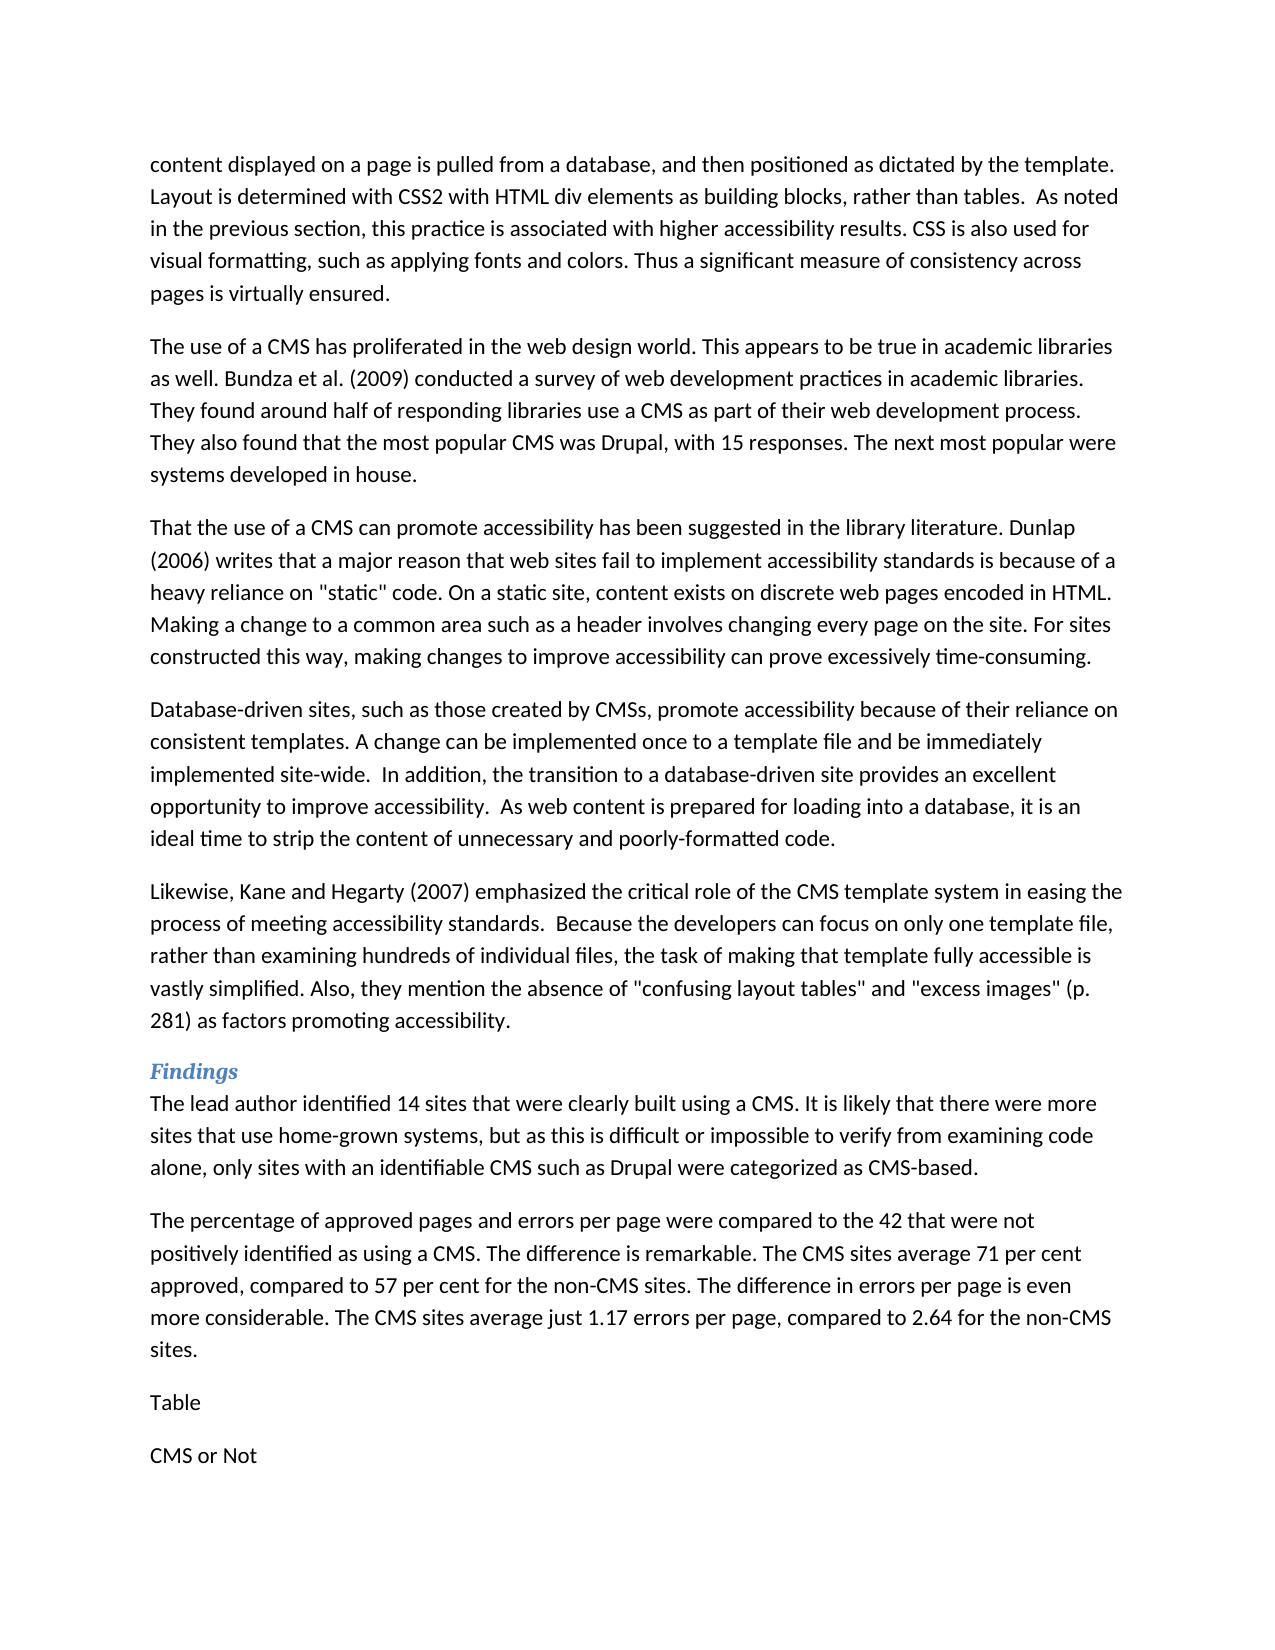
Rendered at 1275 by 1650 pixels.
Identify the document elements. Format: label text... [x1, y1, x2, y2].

subtitle Findings [150, 1059, 1125, 1085]
text The lead author identified 14 sites that were clearly built using a CMS. It is likely that there were more sites that use home-grown systems, but as this is difficult or impossible to verify from examining code alone, only sites with an identifiable CMS such as Drupal were categorized as CMS-based. [150, 1089, 1125, 1181]
text Likewise, Kane and Hegarty (2007) emphasized the critical role of the CMS template system in easing the process of meeting accessibility standards. Because the developers can focus on only one template file, rather than examining hundreds of individual files, the task of making that template fully accessible is vastly simplified. Also, they mention the absence of "confusing layout tables" and "excess images" (p. 281) as factors promoting accessibility. [150, 877, 1125, 1034]
text The percentage of approved pages and errors per page were compared to the 42 that were not positively identified as using a CMS. The difference is remarkable. The CMS sites average 71 per cent approved, compared to 57 per cent for the non-CMS sites. The difference in errors per page is even more considerable. The CMS sites average just 1.17 errors per page, compared to 2.64 for the non-CMS sites. [150, 1206, 1125, 1363]
text Table [150, 1388, 1125, 1416]
text The use of a CMS has proliferated in the web design world. This appears to be true in academic libraries as well. Bundza et al. (2009) conducted a survey of web development practices in academic libraries. They found around half of responding libraries use a CMS as part of their web development process. They also found that the most popular CMS was Drupal, with 15 responses. The next most popular were systems developed in house. [150, 332, 1125, 488]
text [150, 150, 1125, 307]
text Database-driven sites, such as those created by CMSs, promote accessibility because of their reliance on consistent templates. A change can be implemented once to a template file and be immediately implemented site-wide. In addition, the transition to a database-driven site provides an excellent opportunity to improve accessibility. As web content is prepared for loading into a database, it is an ideal time to strip the content of unnecessary and poorly-formatted code. [150, 695, 1125, 852]
text That the use of a CMS can promote accessibility has been suggested in the library literature. Dunlap (2006) writes that a major reason that web sites fail to implement accessibility standards is because of a heavy reliance on "static" code. On a static site, content exists on discrete web pages encoded in HTML. Making a change to a common area such as a header involves changing every page on the site. For sites constructed this way, making changes to improve accessibility can prove excessively time-consuming. [150, 513, 1125, 670]
text CMS or Not [150, 1441, 1125, 1469]
